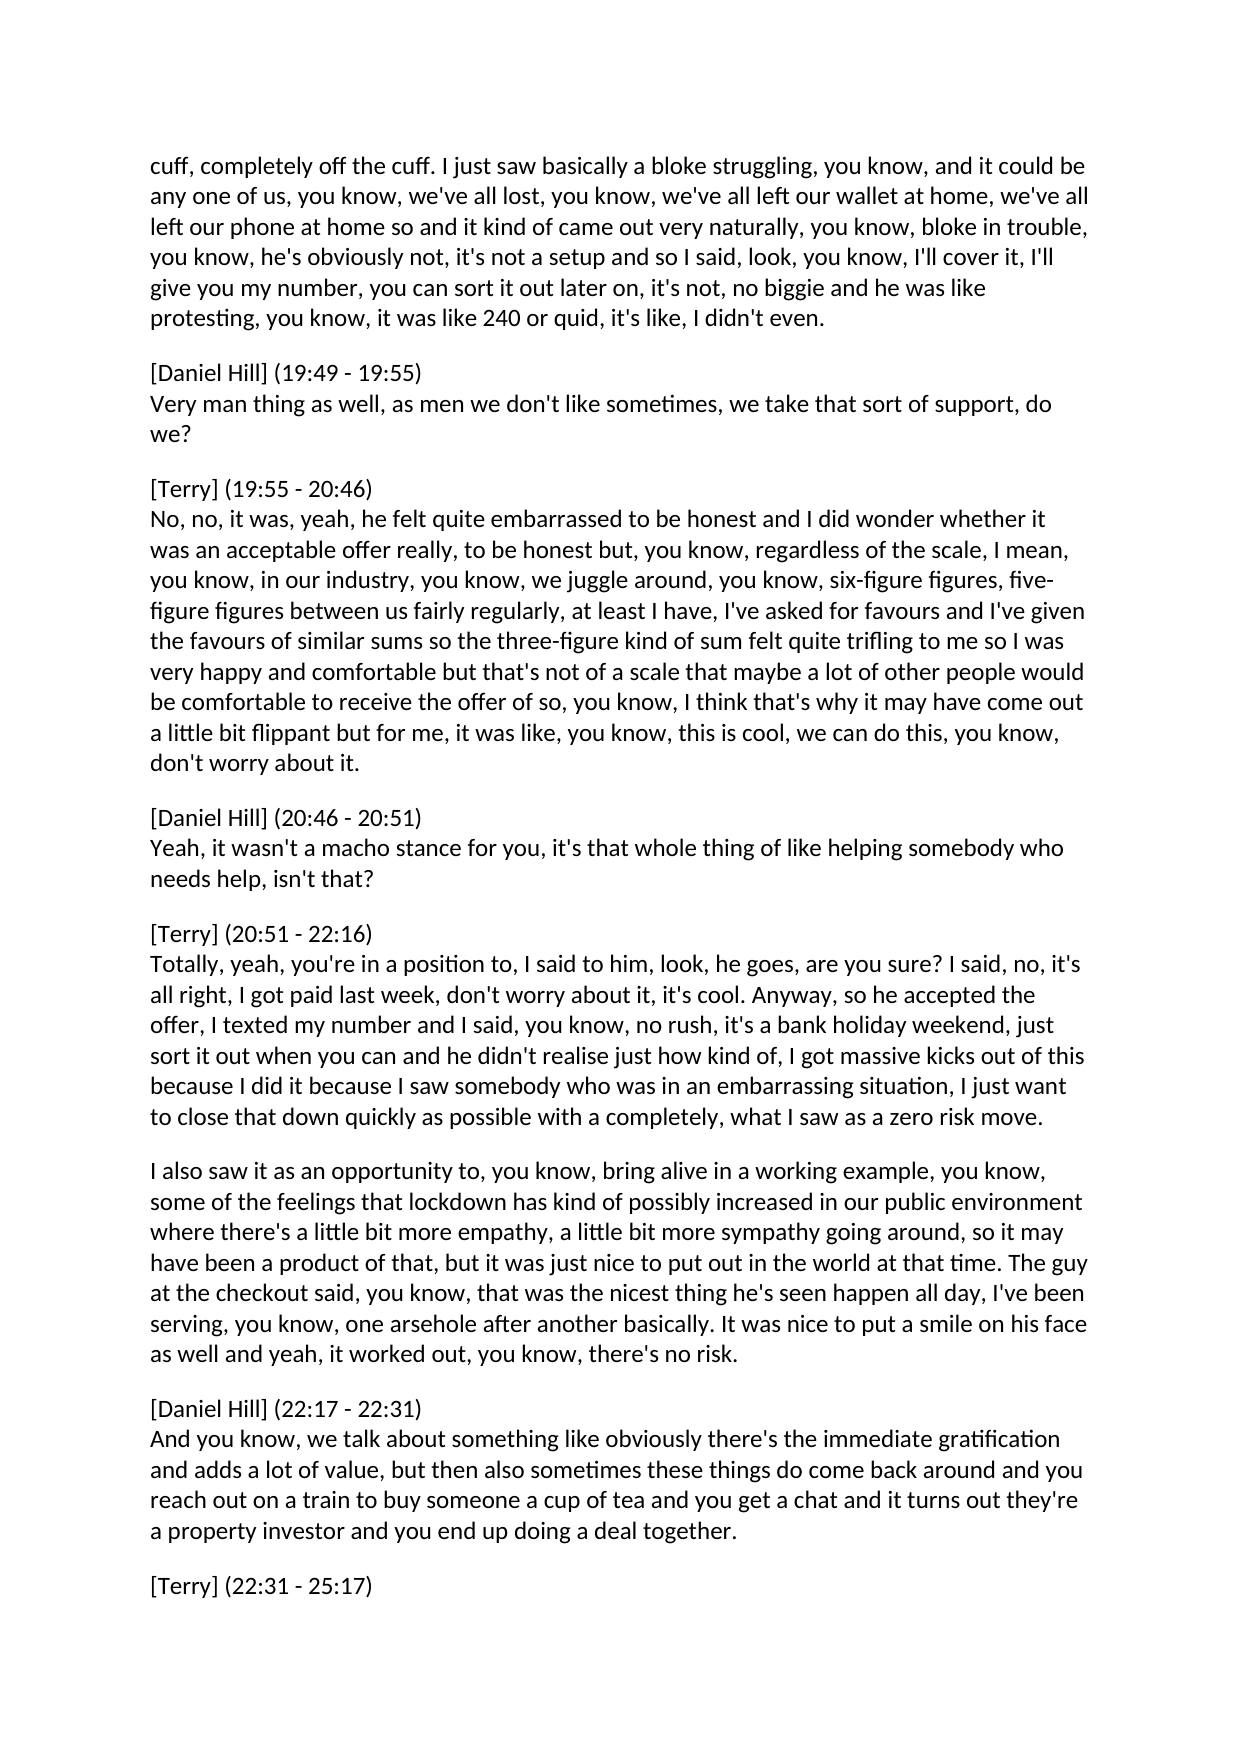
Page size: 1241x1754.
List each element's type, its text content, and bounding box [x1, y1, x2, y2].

text I also saw it as an opportunity to, you know, bring alive in a working example, you know, some of the feelings that lockdown has kind of possibly increased in our public environment where there's a little bit more empathy, a little bit more sympathy going around, so it may have been a product of that, but it was just nice to put out in the world at that time. The guy at the checkout said, you know, that was the nicest thing he's seen happen all day, I've been serving, you know, one arsehole after another basically. It was nice to put a smile on his face as well and yeah, it worked out, you know, there's no risk. [150, 1155, 1090, 1369]
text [150, 150, 1090, 333]
text [Terry] (19:55 - 20:46) [150, 473, 1090, 503]
text Very man thing as well, as men we don't like sometimes, we take that sort of support, do we? [150, 388, 1090, 449]
text [Terry] (22:31 - 25:17) [150, 1570, 1090, 1600]
text [Daniel Hill] (22:17 - 22:31) [150, 1393, 1090, 1424]
text [Daniel Hill] (19:49 - 19:55) [150, 357, 1090, 388]
text No, no, it was, yeah, he felt quite embarrassed to be honest and I did wonder whether it was an acceptable offer really, to be honest but, you know, regardless of the scale, I mean, you know, in our industry, you know, we juggle around, you know, six-figure figures, five-figure figures between us fairly regularly, at least I have, I've asked for favours and I've given the favours of similar sums so the three-figure kind of sum felt quite trifling to me so I was very happy and comfortable but that's not of a scale that maybe a lot of other people would be comfortable to receive the offer of so, you know, I think that's why it may have come out a little bit flippant but for me, it was like, you know, this is cool, we can do this, you know, don't worry about it. [150, 503, 1090, 778]
text Yeah, it wasn't a macho stance for you, it's that whole thing of like helping somebody who needs help, isn't that? [150, 833, 1090, 894]
text And you know, we talk about something like obviously there's the immediate gratification and adds a lot of value, but then also sometimes these things do come back around and you reach out on a train to buy someone a cup of tea and you get a chat and it turns out they're a property investor and you end up doing a deal together. [150, 1424, 1090, 1546]
text [Daniel Hill] (20:46 - 20:51) [150, 802, 1090, 833]
text Totally, yeah, you're in a position to, I said to him, look, he goes, are you sure? I said, no, it's all right, I got paid last week, don't worry about it, it's cool. Anyway, so he accepted the offer, I texted my number and I said, you know, no rush, it's a bank holiday weekend, just sort it out when you can and he didn't realise just how kind of, I got massive kicks out of this because I did it because I saw somebody who was in an embarrassing situation, I just want to close that down quickly as possible with a completely, what I saw as a zero risk move. [150, 948, 1090, 1131]
text [Terry] (20:51 - 22:16) [150, 918, 1090, 948]
